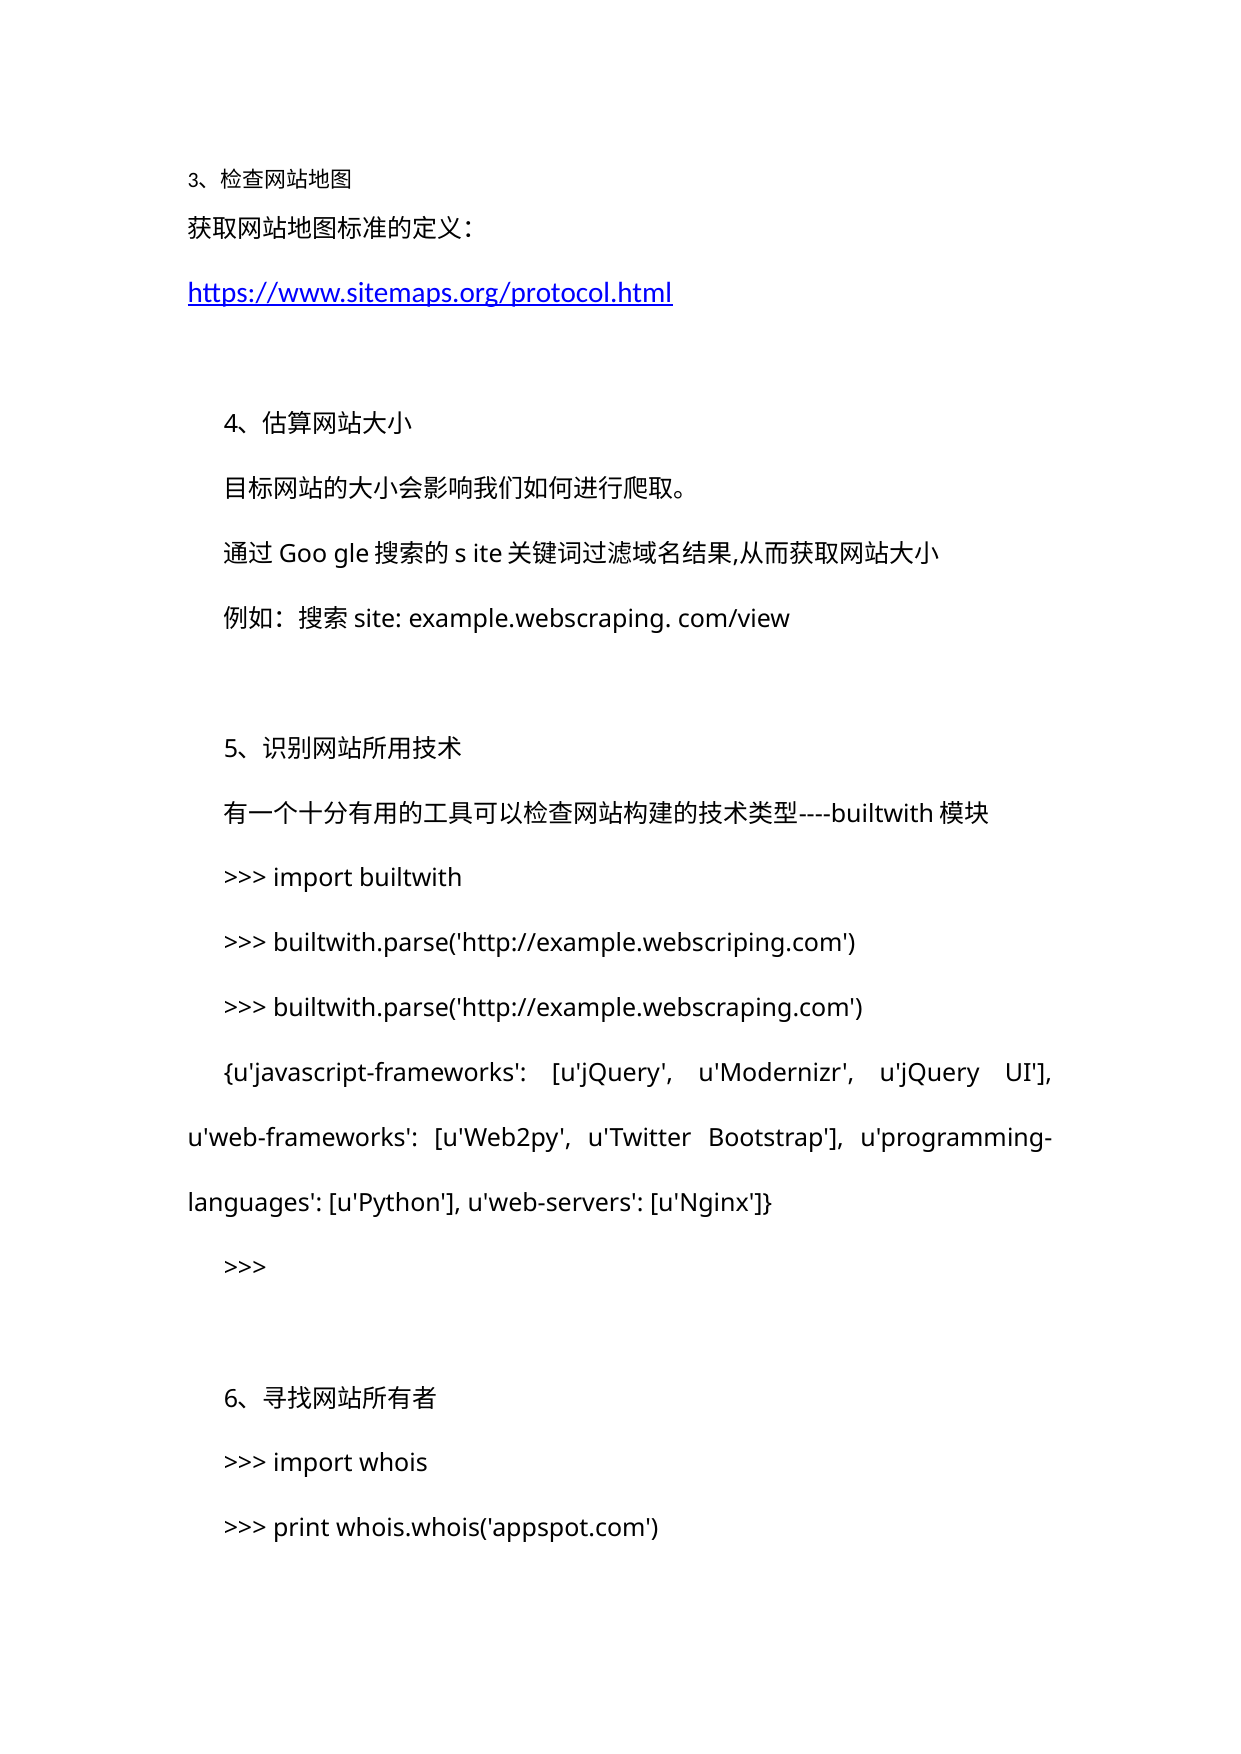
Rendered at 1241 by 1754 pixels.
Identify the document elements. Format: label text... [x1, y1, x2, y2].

text >>> print whois.whois('appspot.com') [187, 1494, 1053, 1559]
text 通过Goo gle搜索的s ite关键词过滤域名结果,从而获取网站大小 [187, 519, 1053, 584]
text 5、识别网站所用技术 [187, 714, 1053, 779]
text 获取网站地图标准的定义： [187, 194, 1053, 259]
text >>> [187, 1234, 1053, 1299]
text 目标网站的大小会影响我们如何进行爬取。 [187, 454, 1053, 519]
text 4、估算网站大小 [187, 389, 1053, 454]
text 6、寻找网站所有者 [187, 1364, 1053, 1429]
text 例如：搜索site: example.webscraping. com/view [187, 584, 1053, 649]
text 3、检查网站地图 [187, 162, 1053, 194]
text >>> builtwith.parse('http://example.webscriping.com') [187, 909, 1053, 974]
text 有一个十分有用的工具可以检查网站构建的技术类型----builtwith模块 [187, 779, 1053, 844]
text >>> builtwith.parse('http://example.webscraping.com') [187, 974, 1053, 1039]
text {u'javascript-frameworks': [u'jQuery', u'Modernizr', u'jQuery UI'], u'web-frameworks': [u'Web2py', u'Twitter Bootstrap'], u'programming-languages': [u'Python'], u'web-servers': [u'Nginx']} [187, 1039, 1053, 1234]
text >>> import builtwith [187, 844, 1053, 909]
text https://www.sitemaps.org/protocol.html [187, 259, 1053, 324]
text >>> import whois [187, 1429, 1053, 1494]
